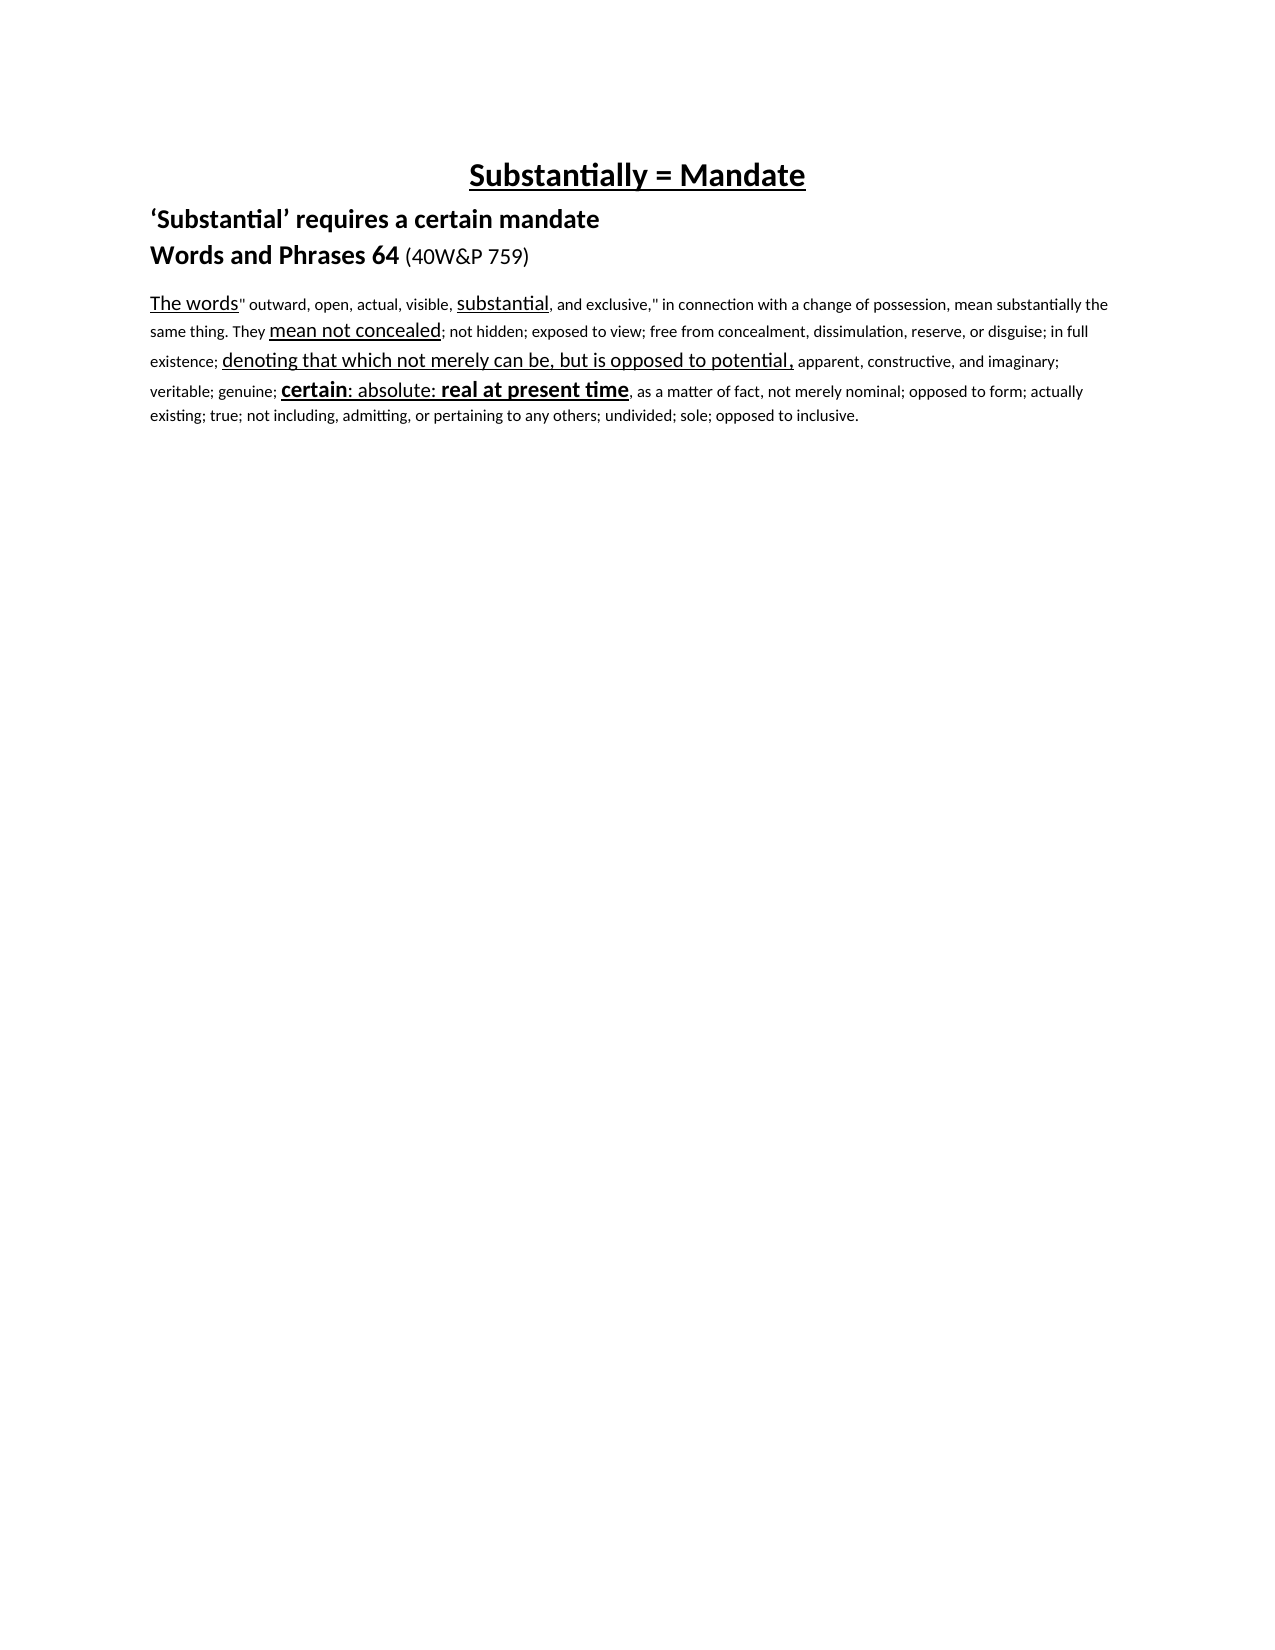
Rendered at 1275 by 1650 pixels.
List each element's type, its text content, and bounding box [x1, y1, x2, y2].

text Words and Phrases 64 (40W&P 759) [150, 238, 1125, 271]
text Substantially = Mandate [150, 154, 1125, 195]
text ‘Substantial’ requires a certain mandate [150, 202, 1125, 235]
text The words" outward, open, actual, visible, substantial, and exclusive," in connection with a change of possession, mean substantially the same thing. They mean not concealed; not hidden; exposed to view; free from concealment, dissimulation, reserve, or disguise; in full existence; denoting that which not merely can be, but is opposed to potential, apparent, constructive, and imaginary; veritable; genuine; certain: absolute: real at present time, as a matter of fact, not merely nominal; opposed to form; actually existing; true; not including, admitting, or pertaining to any others; undivided; sole; opposed to inclusive. [150, 290, 1125, 425]
